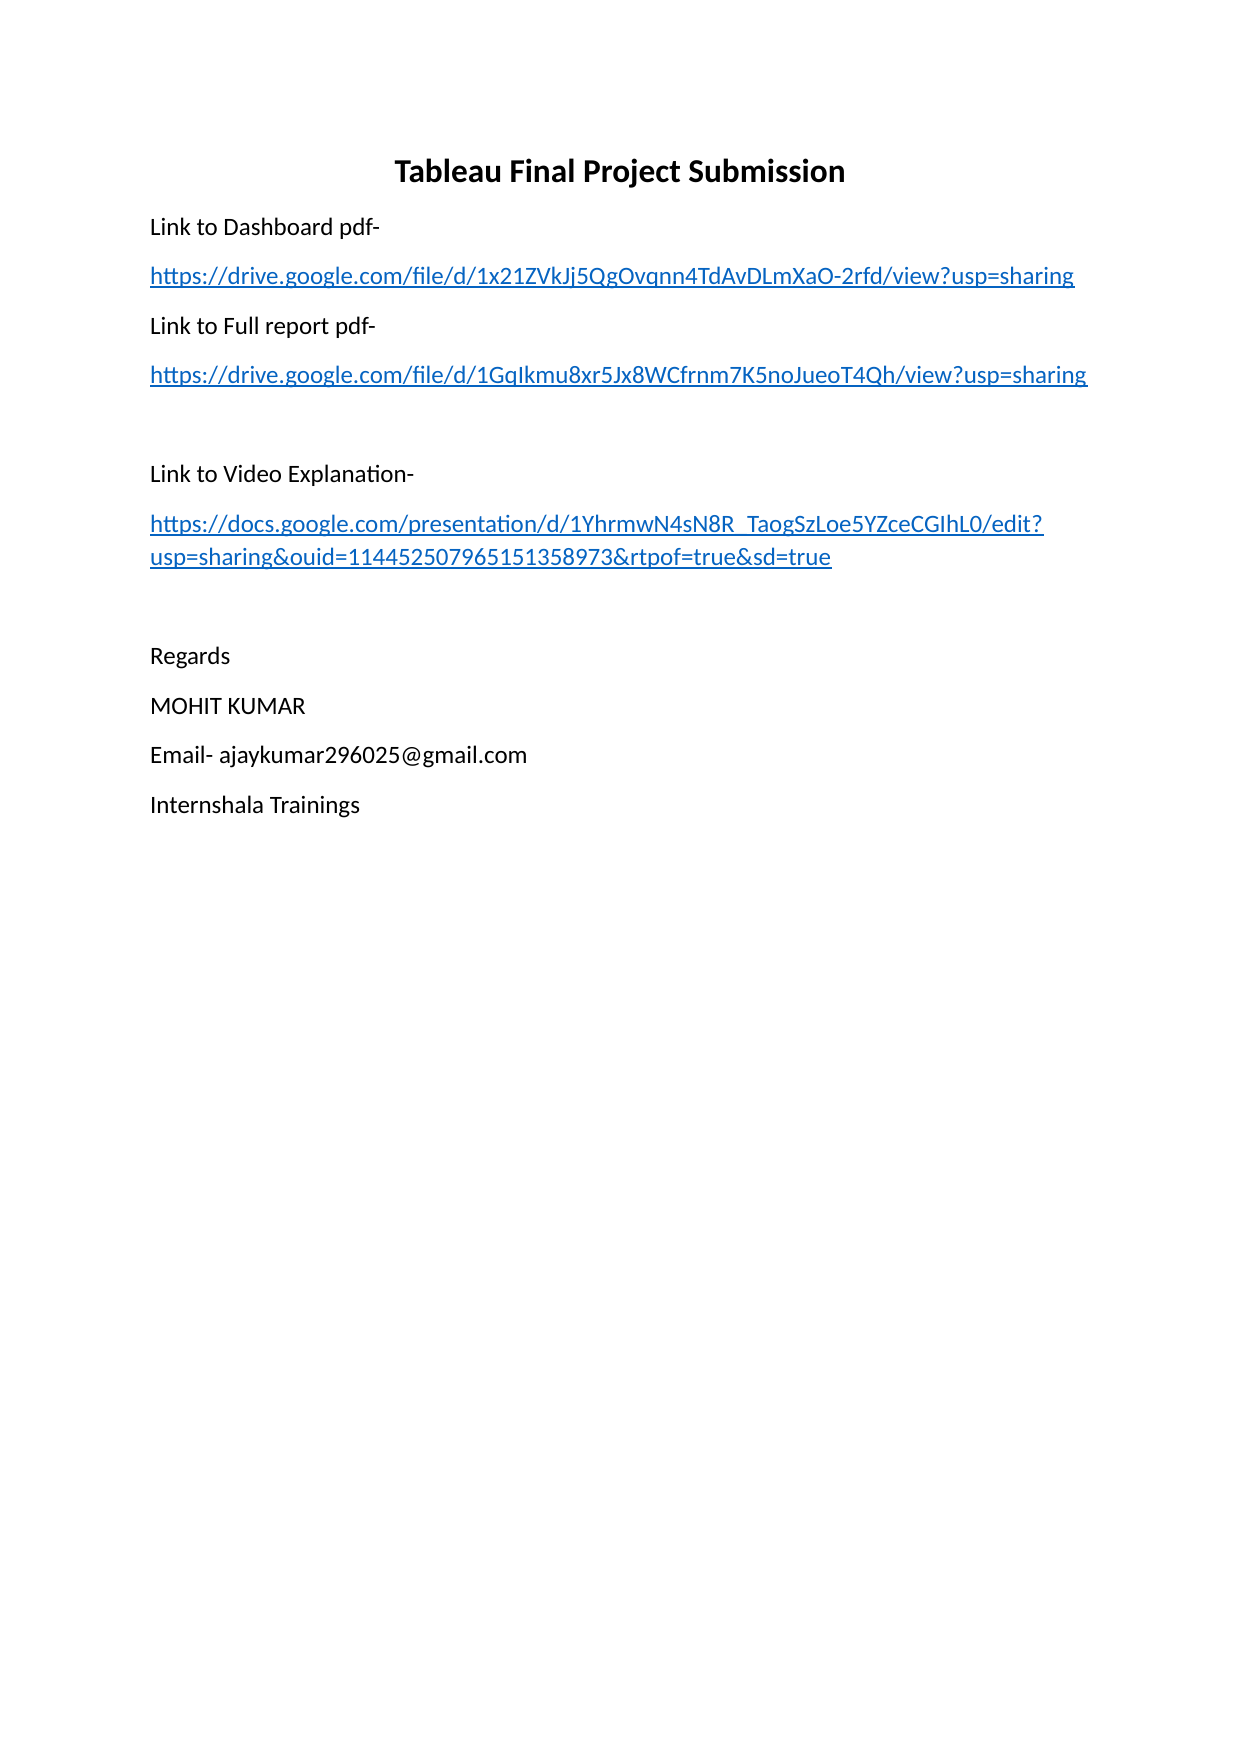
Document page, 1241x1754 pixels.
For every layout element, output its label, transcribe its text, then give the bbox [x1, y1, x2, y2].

text Link to Dashboard pdf- [150, 211, 1090, 241]
text Internshala Trainings [150, 789, 1090, 819]
text https://drive.google.com/file/d/1x21ZVkJj5QgOvqnn4TdAvDLmXaO-2rfd/view?usp=sharing [150, 260, 1090, 291]
text Link to Video Explanation- [150, 458, 1090, 489]
text https://docs.google.com/presentation/d/1YhrmwN4sN8R_TaogSzLoe5YZceCGIhL0/edit?usp=sharing&ouid=114452507965151358973&rtpof=true&sd=true [150, 508, 1090, 572]
text Tableau Final Project Submission [150, 150, 1090, 191]
text Link to Full report pdf- [150, 310, 1090, 340]
text MOHIT KUMAR [150, 690, 1090, 720]
text https://drive.google.com/file/d/1GqIkmu8xr5Jx8WCfrnm7K5noJueoT4Qh/view?usp=sharing [150, 359, 1090, 390]
text Email- ajaykumar296025@gmail.com [150, 739, 1090, 770]
text Regards [150, 640, 1090, 671]
